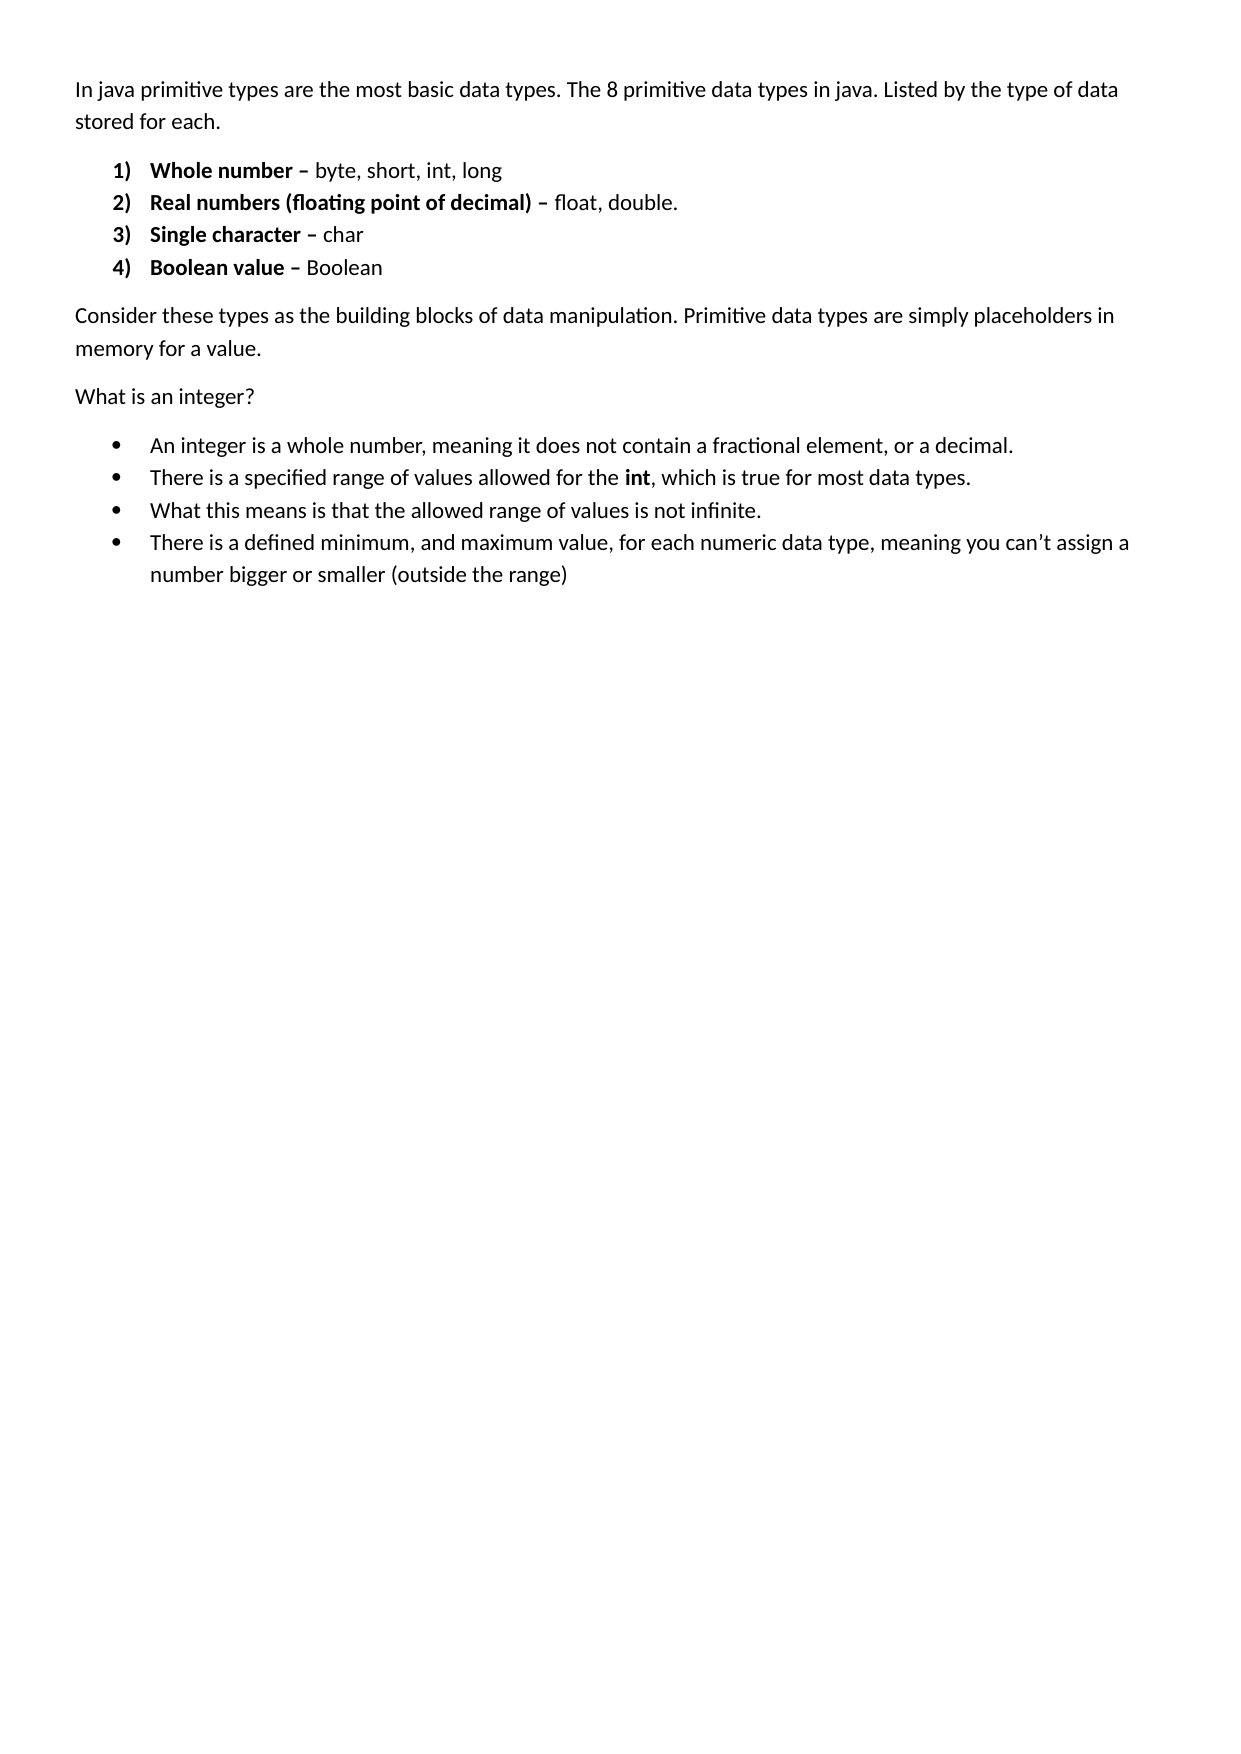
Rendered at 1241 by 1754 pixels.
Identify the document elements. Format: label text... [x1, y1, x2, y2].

list Single character – char [112, 220, 1165, 248]
text In java primitive types are the most basic data types. The 8 primitive data types in java. Listed by the type of data stored for each. [75, 75, 1165, 135]
list There is a defined minimum, and maximum value, for each numeric data type, meaning you can’t assign a number bigger or smaller (outside the range) [112, 528, 1165, 588]
list There is a specified range of values allowed for the int, which is true for most data types. [112, 463, 1165, 492]
list Real numbers (floating point of decimal) – float, double. [112, 188, 1165, 216]
text Consider these types as the building blocks of data manipulation. Primitive data types are simply placeholders in memory for a value. [75, 301, 1165, 362]
list An integer is a whole number, meaning it does not contain a fractional element, or a decimal. [112, 431, 1165, 459]
text What is an integer? [75, 382, 1165, 411]
list Boolean value – Boolean [112, 253, 1165, 281]
list Whole number – byte, short, int, long [112, 156, 1165, 184]
list What this means is that the allowed range of values is not infinite. [112, 496, 1165, 524]
